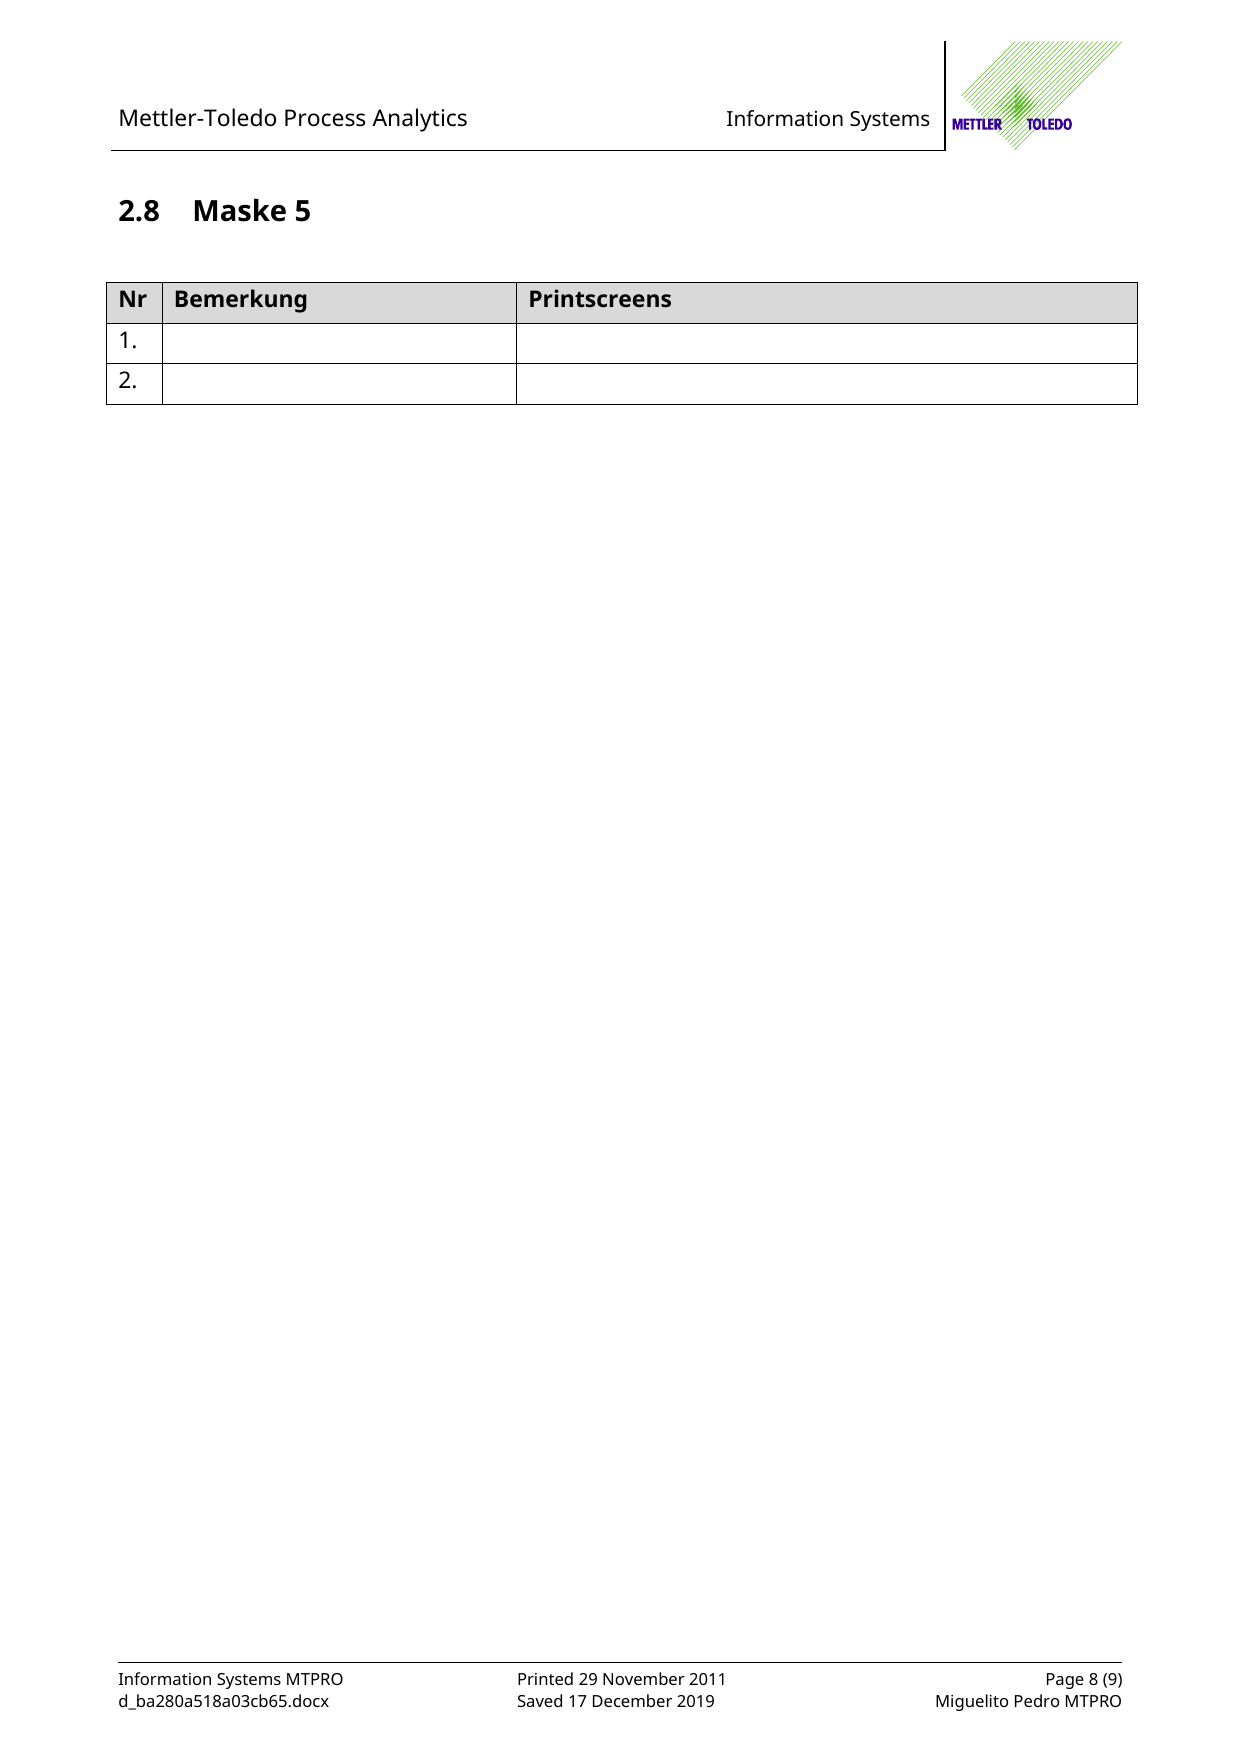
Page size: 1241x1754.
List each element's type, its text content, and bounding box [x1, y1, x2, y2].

table_cell [163, 364, 516, 404]
table_cell [517, 324, 1137, 363]
subtitle Maske 5 [118, 190, 1122, 230]
table_header Bemerkung [163, 283, 516, 323]
table_header Nr [107, 283, 162, 323]
table_header Printscreens [517, 283, 1137, 323]
table_cell [163, 324, 516, 363]
table_cell [107, 324, 162, 363]
table_cell [517, 364, 1137, 404]
table_cell [107, 364, 162, 404]
